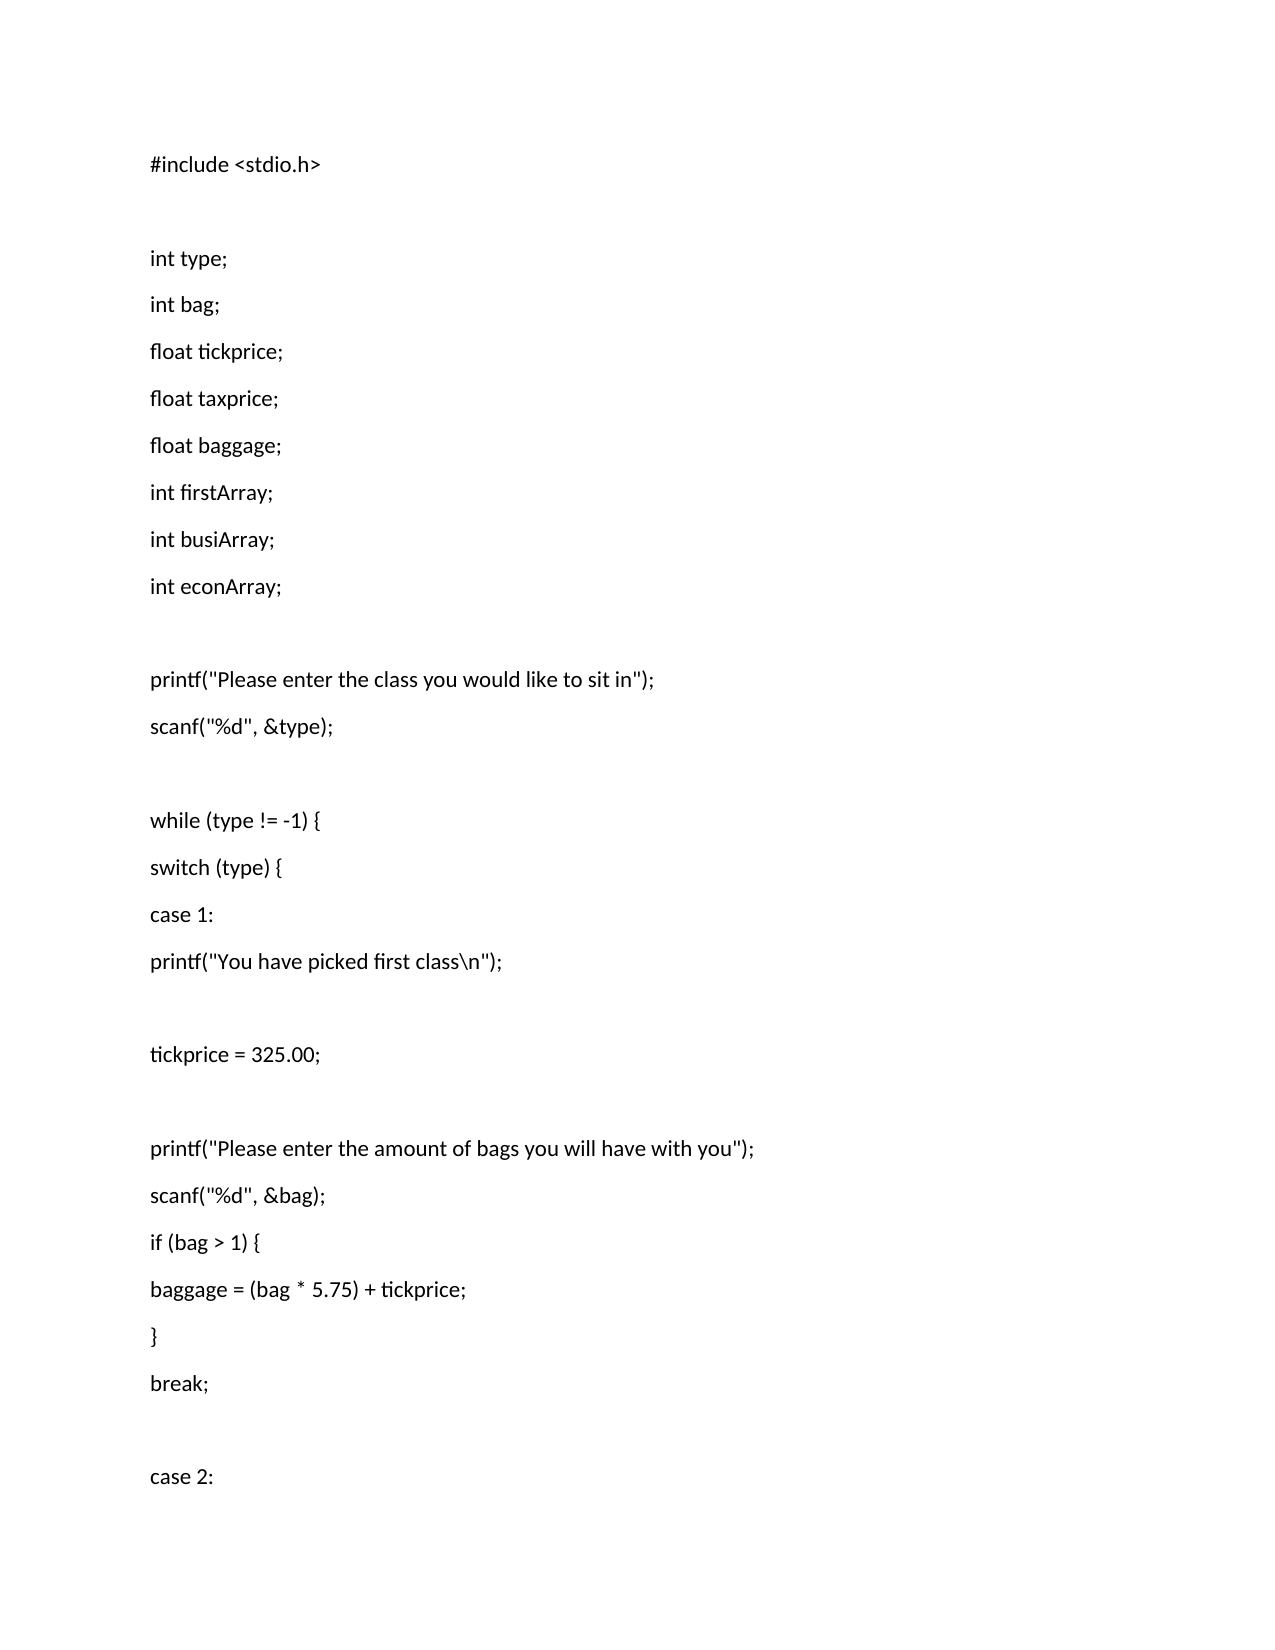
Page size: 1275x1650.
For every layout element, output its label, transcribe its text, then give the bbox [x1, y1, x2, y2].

text break; [150, 1369, 1125, 1397]
text int busiArray; [150, 525, 1125, 553]
text scanf("%d", &type); [150, 712, 1125, 741]
text while (type != -1) { [150, 806, 1125, 834]
text case 2: [150, 1462, 1125, 1491]
text baggage = (bag * 5.75) + tickprice; [150, 1275, 1125, 1303]
text case 1: [150, 900, 1125, 928]
text #include <stdio.h> [150, 150, 1125, 178]
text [150, 1134, 1125, 1162]
text float taxprice; [150, 384, 1125, 412]
text float baggage; [150, 431, 1125, 459]
text int bag; [150, 291, 1125, 319]
text int firstArray; [150, 478, 1125, 506]
text int type; [150, 244, 1125, 272]
text switch (type) { [150, 853, 1125, 881]
text tickprice = 325.00; [150, 1041, 1125, 1069]
text int econArray; [150, 572, 1125, 600]
text float tickprice; [150, 337, 1125, 366]
text printf("Please enter the class you would like to sit in"); [150, 666, 1125, 694]
text printf("You have picked first class\n"); [150, 947, 1125, 975]
text if (bag > 1) { [150, 1228, 1125, 1256]
text scanf("%d", &bag); [150, 1181, 1125, 1209]
text } [150, 1322, 1125, 1350]
